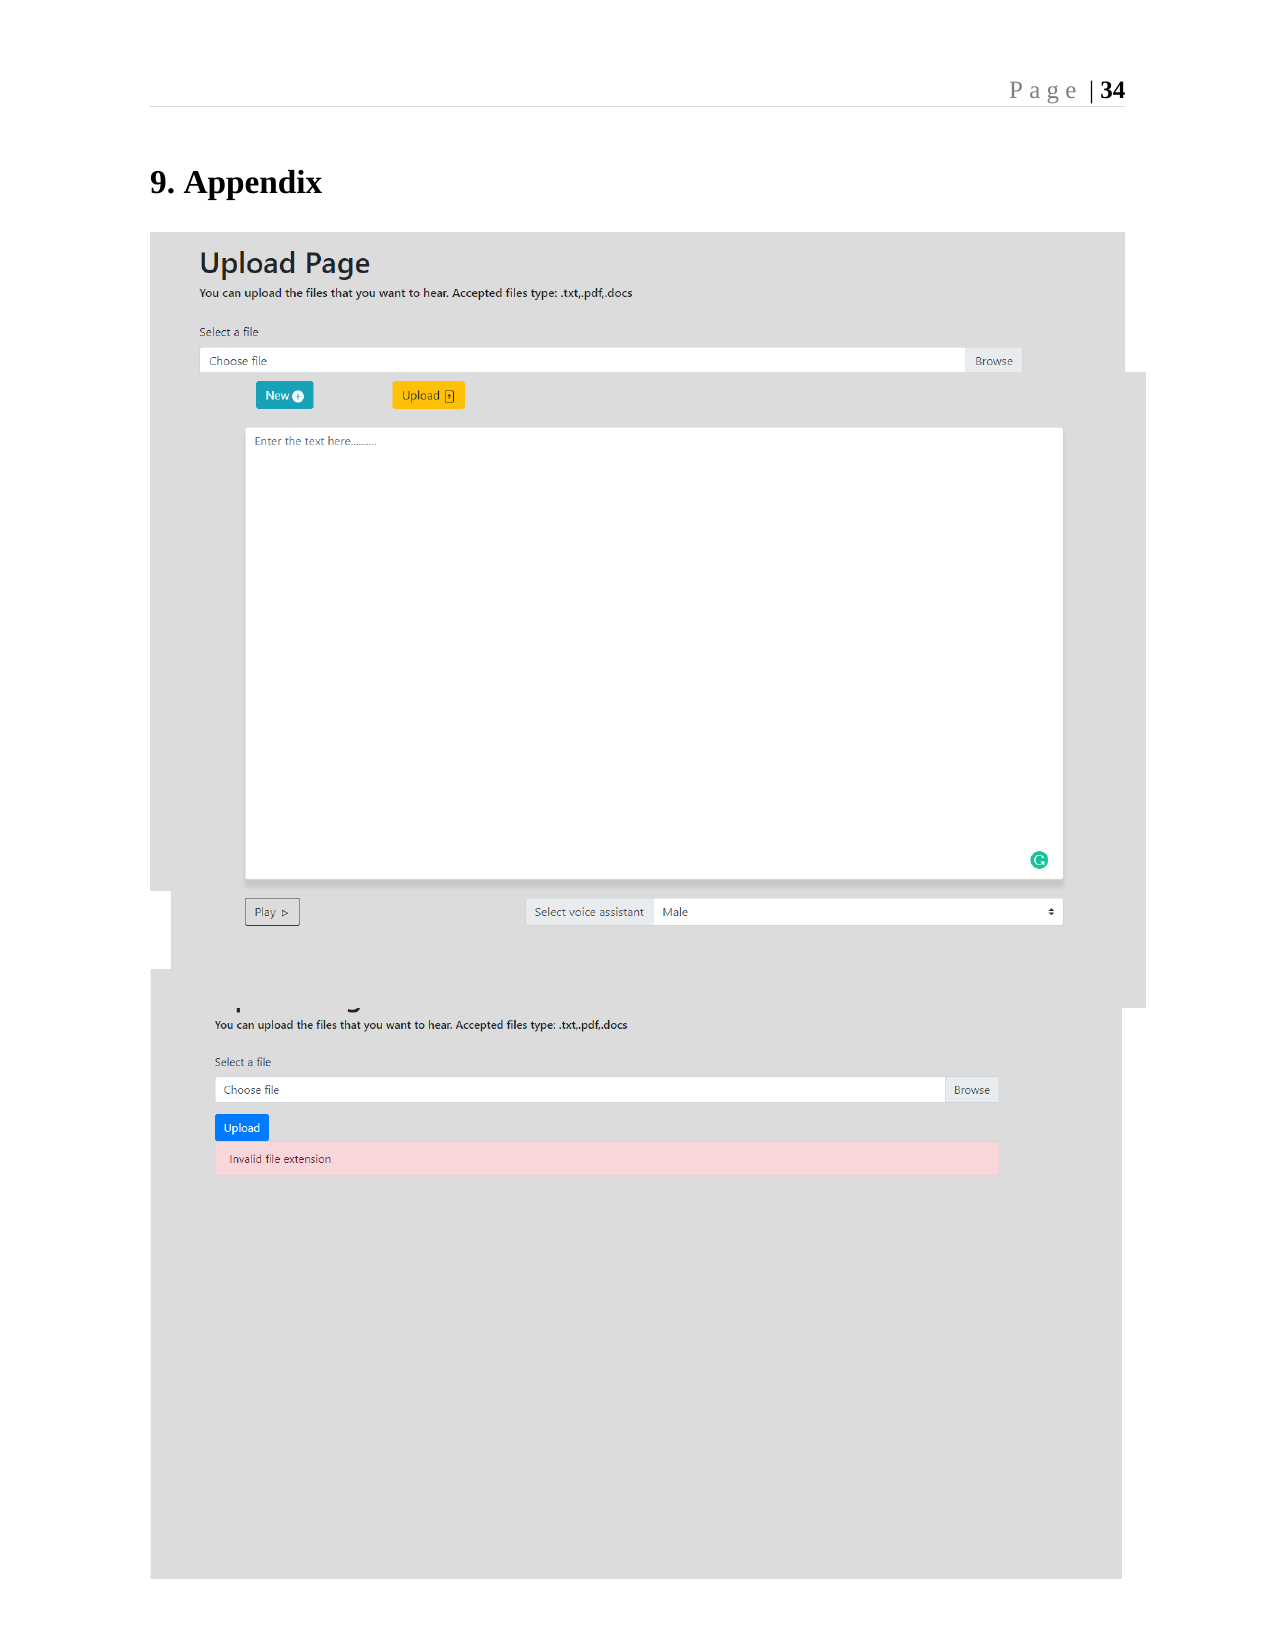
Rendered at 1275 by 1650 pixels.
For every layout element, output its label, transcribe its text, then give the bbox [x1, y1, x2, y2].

subtitle 9. Appendix [150, 162, 1125, 201]
picture [150, 232, 1146, 1579]
